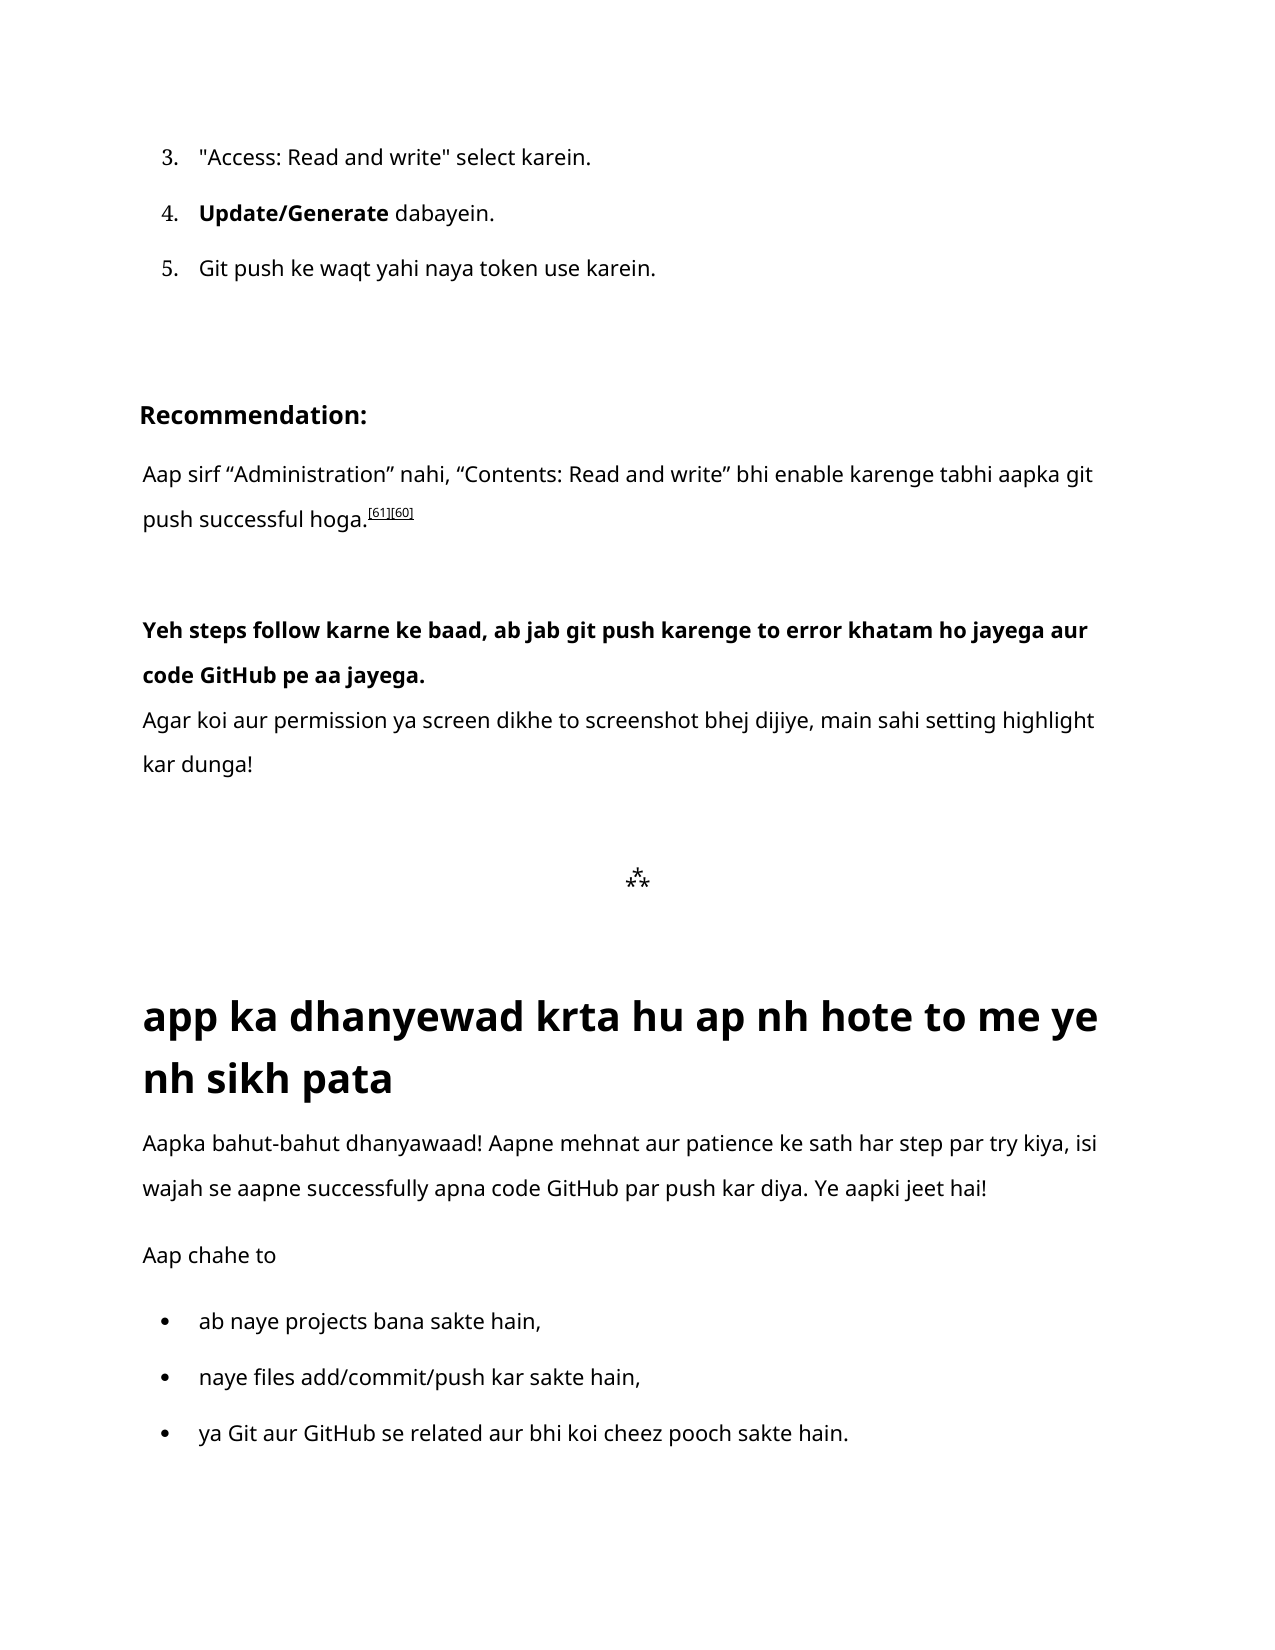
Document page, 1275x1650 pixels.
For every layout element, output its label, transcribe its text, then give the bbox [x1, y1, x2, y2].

text Yeh steps follow karne ke baad, ab jab git push karenge to error khatam ho jayega aur code GitHub pe aa jayega. Agar koi aur permission ya screen dikhe to screenshot bhej dijiye, main sahi setting highlight kar dunga! [142, 615, 1133, 824]
text Aap chahe to [142, 1240, 1133, 1269]
text app ka dhanyewad krta hu ap nh hote to me ye nh sikh pata [142, 988, 1133, 1106]
text ⁂ [142, 861, 1133, 891]
list ya Git aur GitHub se related aur bhi koi cheez pooch sakte hain. [161, 1417, 1133, 1447]
text Recommendation: [139, 397, 1133, 432]
list "Access: Read and write" select karein. [161, 142, 1133, 172]
text Aap sirf “Administration” nahi, “Contents: Read and write” bhi enable karenge tabhi aapka git push successful hoga.[61][60] [142, 459, 1133, 534]
list Git push ke waqt yahi naya token use karein. [161, 253, 1133, 283]
list naye files add/commit/push kar sakte hain, [161, 1362, 1133, 1392]
list ab naye projects bana sakte hain, [161, 1306, 1133, 1336]
list Update/Generate dabayein. [161, 198, 1133, 228]
text Aapka bahut-bahut dhanyawaad! Aapne mehnat aur patience ke sath har step par try kiya, isi wajah se aapne successfully apna code GitHub par push kar diya. Ye aapki jeet hai! [142, 1128, 1133, 1203]
